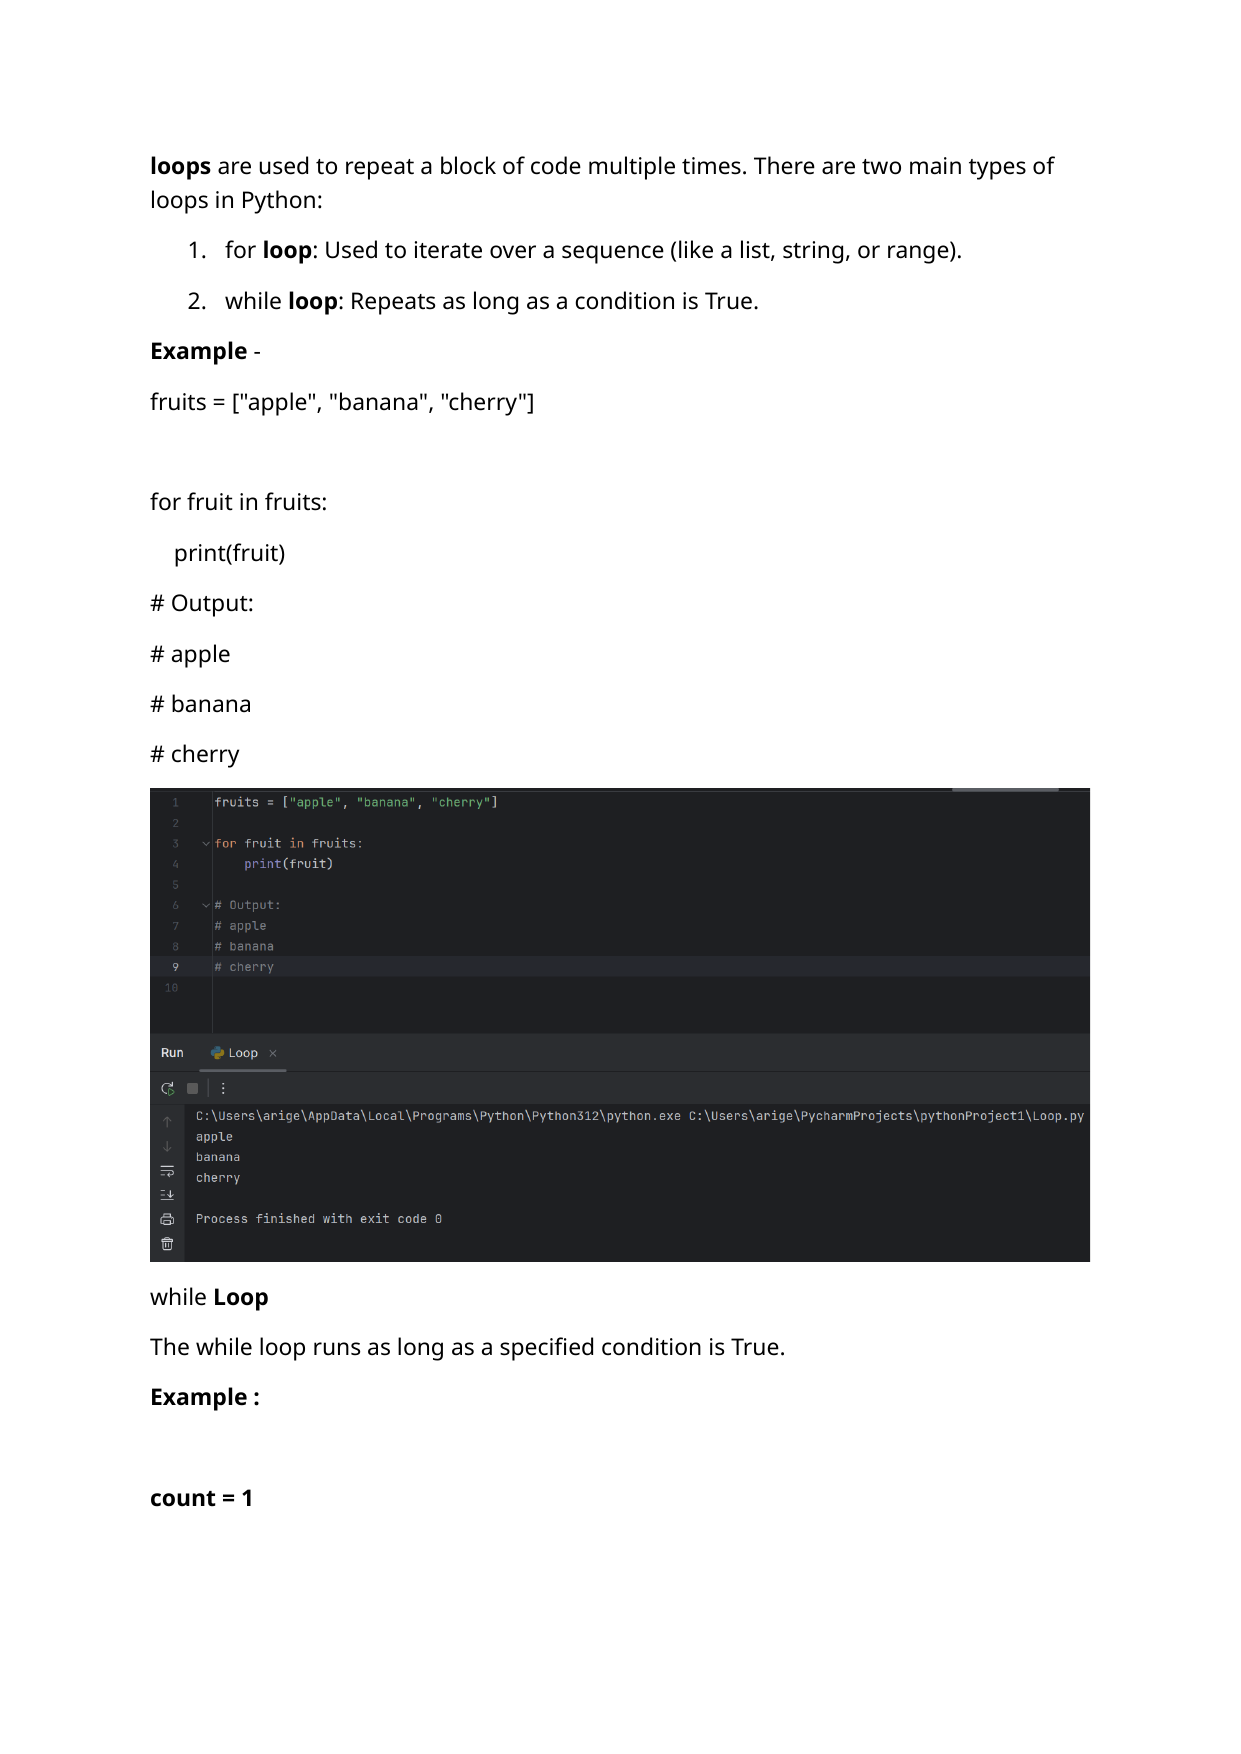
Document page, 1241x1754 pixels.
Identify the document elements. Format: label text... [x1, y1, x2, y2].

list for loop: Used to iterate over a sequence (like a list, string, or range). [187, 234, 1090, 265]
text loops are used to repeat a block of code multiple times. There are two main types of loops in Python: [150, 150, 1090, 215]
text The while loop runs as long as a specified condition is True. [150, 1331, 1090, 1362]
text # cherry [150, 738, 1090, 769]
text print(fruit) [150, 537, 1090, 568]
list while loop: Repeats as long as a condition is True. [187, 284, 1090, 316]
text Example : [150, 1381, 1090, 1413]
picture [150, 788, 1091, 1262]
text fruits = ["apple", "banana", "cherry"] [150, 385, 1090, 417]
text count = 1 [150, 1482, 1090, 1513]
text Example - [150, 335, 1090, 366]
text # Output: [150, 587, 1090, 618]
text # banana [150, 688, 1090, 719]
text while Loop [150, 1281, 1090, 1312]
text for fruit in fruits: [150, 486, 1090, 517]
text # apple [150, 637, 1090, 669]
